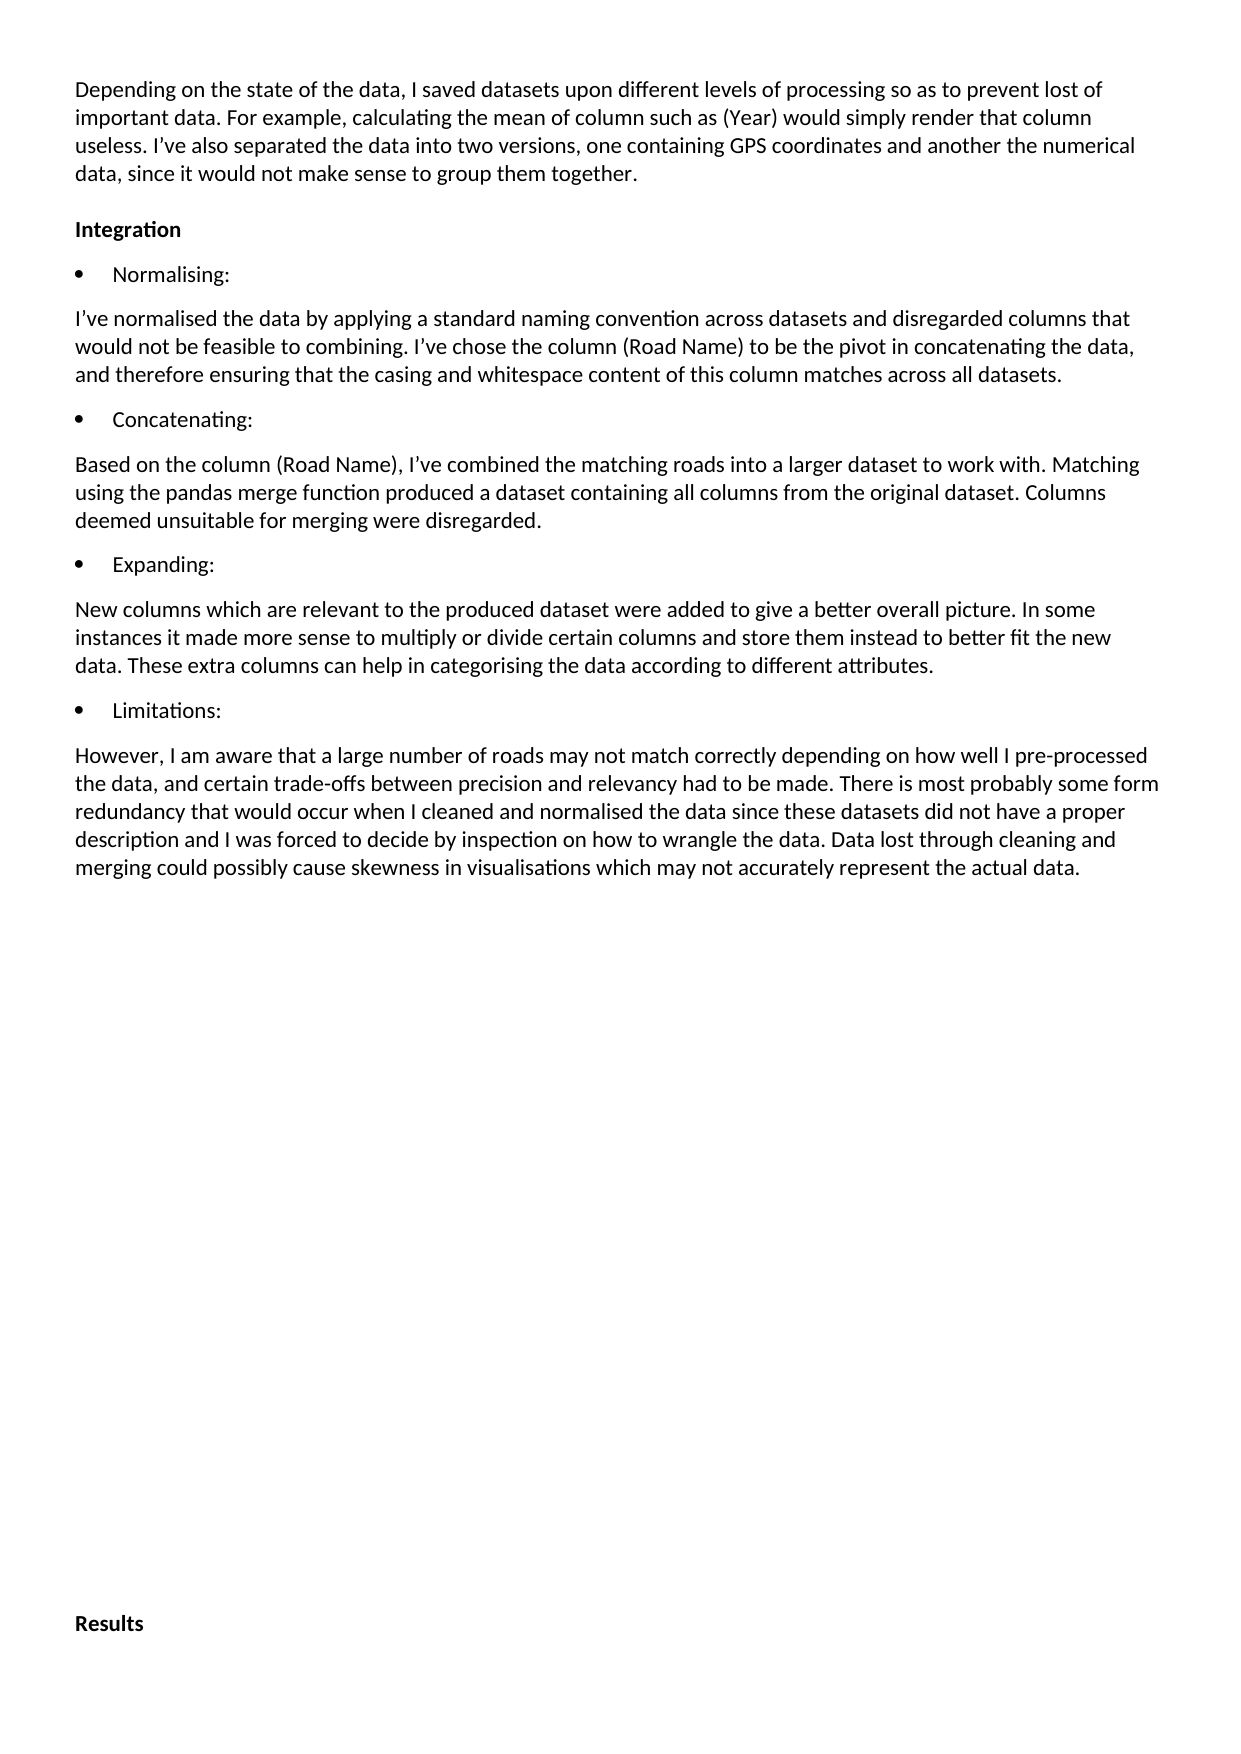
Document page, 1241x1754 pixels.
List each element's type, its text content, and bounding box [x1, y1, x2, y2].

text New columns which are relevant to the produced dataset were added to give a better overall picture. In some instances it made more sense to multiply or divide certain columns and store them instead to better fit the new data. These extra columns can help in categorising the data according to different attributes. [75, 595, 1165, 679]
text Based on the column (Road Name), I’ve combined the matching roads into a larger dataset to work with. Matching using the pandas merge function produced a dataset containing all columns from the original dataset. Columns deemed unsuitable for merging were disregarded. [75, 450, 1165, 534]
list Limitations: [75, 696, 1165, 724]
list Expanding: [75, 551, 1165, 579]
list Concatenating: [75, 405, 1165, 433]
text Integration [75, 215, 1165, 243]
text I’ve normalised the data by applying a standard naming convention across datasets and disregarded columns that would not be feasible to combining. I’ve chose the column (Road Name) to be the pivot in concatenating the data, and therefore ensuring that the casing and whitespace content of this column matches across all datasets. [75, 304, 1165, 388]
text Results [75, 1609, 1165, 1637]
text Depending on the state of the data, I saved datasets upon different levels of processing so as to prevent lost of important data. For example, calculating the mean of column such as (Year) would simply render that column useless. I’ve also separated the data into two versions, one containing GPS coordinates and another the numerical data, since it would not make sense to group them together. [75, 75, 1165, 187]
list Normalising: [75, 260, 1165, 288]
text However, I am aware that a large number of roads may not match correctly depending on how well I pre-processed the data, and certain trade-offs between precision and relevancy had to be made. There is most probably some form redundancy that would occur when I cleaned and normalised the data since these datasets did not have a proper description and I was forced to decide by inspection on how to wrangle the data. Data lost through cleaning and merging could possibly cause skewness in visualisations which may not accurately represent the actual data. [75, 741, 1165, 881]
